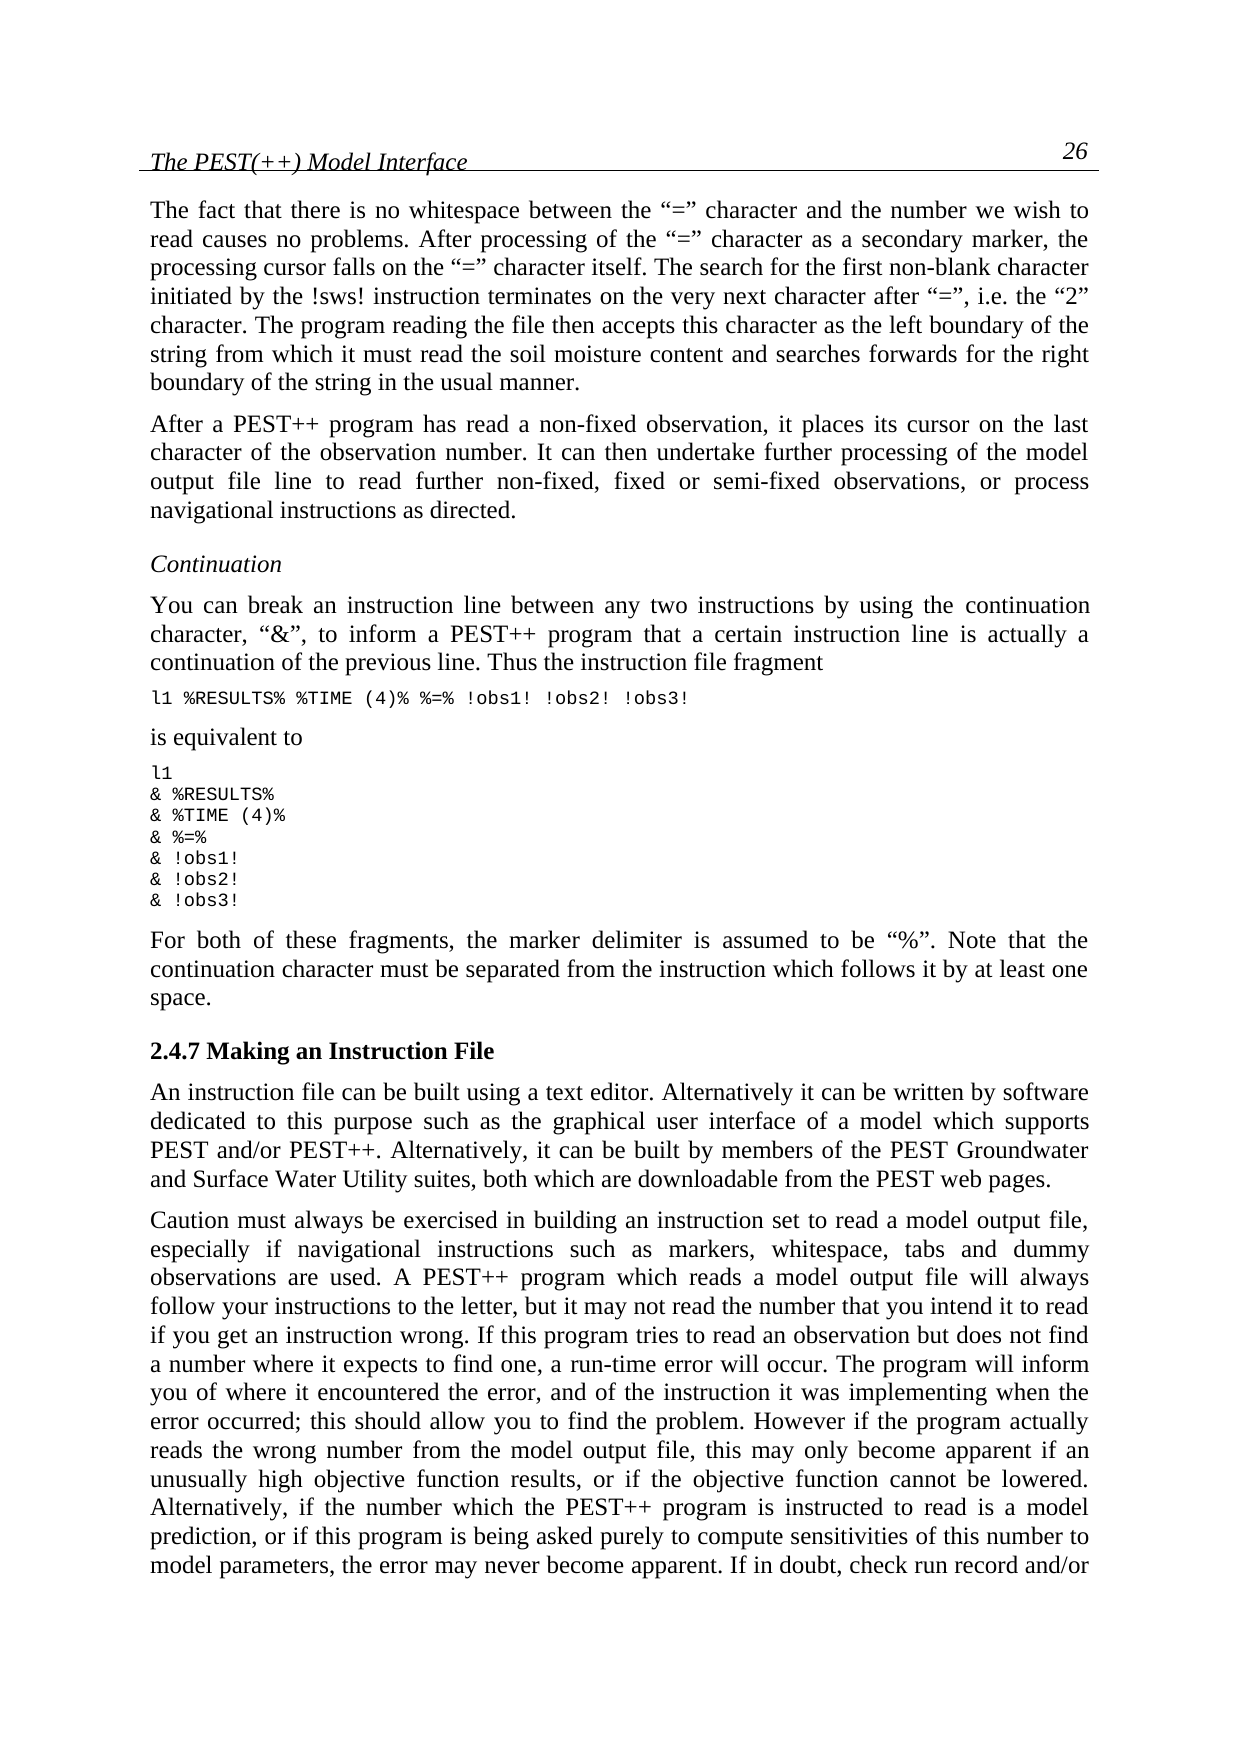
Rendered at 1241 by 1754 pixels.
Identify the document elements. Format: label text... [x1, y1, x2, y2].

text & !obs1! [150, 849, 1090, 870]
text You can break an instruction line between any two instructions by using the continuation character, “&”, to inform a PEST++ program that a certain instruction line is actually a continuation of the previous line. Thus the instruction file fragment [150, 590, 1090, 676]
text The fact that there is no whitespace between the “=” character and the number we wish to read causes no problems. After processing of the “=” character as a secondary marker, the processing cursor falls on the “=” character itself. The search for the first non-blank character initiated by the !sws! instruction terminates on the very next character after “=”, i.e. the “2” character. The program reading the file then accepts this character as the left boundary of the string from which it must read the soil moisture content and searches forwards for the right boundary of the string in the usual manner. [150, 195, 1090, 396]
text & %RESULTS% [150, 785, 1090, 806]
text After a PEST++ program has read a non-fixed observation, it places its cursor on the last character of the observation number. It can then undertake further processing of the model output file line to read further non-fixed, fixed or semi-fixed observations, or process navigational instructions as directed. [150, 409, 1090, 524]
text is equivalent to [150, 722, 1090, 751]
text & %TIME (4)% [150, 806, 1090, 827]
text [150, 1205, 1090, 1579]
subtitle Continuation [150, 549, 1090, 577]
text An instruction file can be built using a text editor. Alternatively it can be written by software dedicated to this purpose such as the graphical user interface of a model which supports PEST and/or PEST++. Alternatively, it can be built by members of the PEST Groundwater and Surface Water Utility suites, both which are downloadable from the PEST web pages. [150, 1077, 1090, 1192]
text l1 [150, 764, 1090, 785]
text For both of these fragments, the marker delimiter is assumed to be “%”. Note that the continuation character must be separated from the instruction which follows it by at least one space. [150, 925, 1090, 1011]
text & !obs3! [150, 891, 1090, 912]
text & !obs2! [150, 870, 1090, 891]
subtitle 2.4.7 Making an Instruction File [150, 1036, 1090, 1065]
text & %=% [150, 827, 1090, 849]
text l1 %RESULTS% %TIME (4)% %=% !obs1! !obs2! !obs3! [150, 689, 1090, 710]
